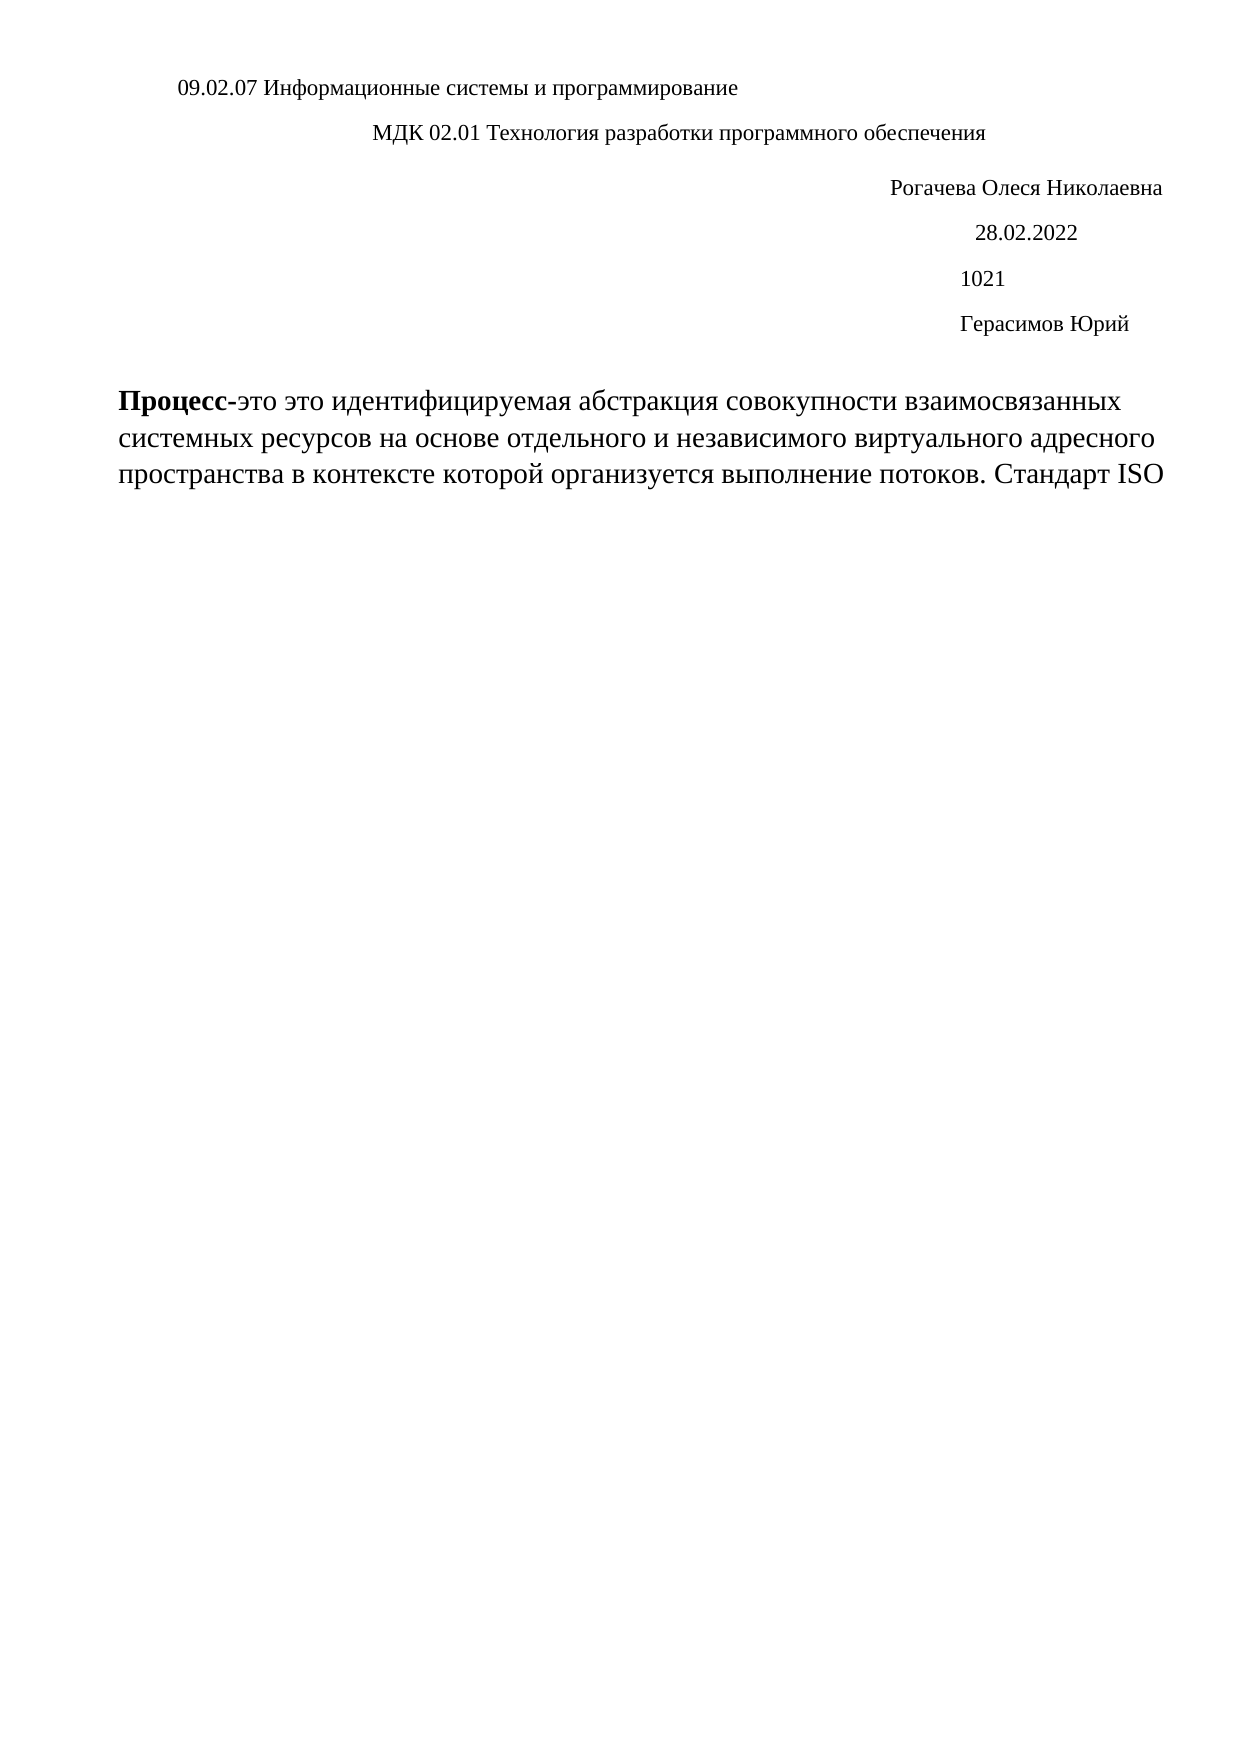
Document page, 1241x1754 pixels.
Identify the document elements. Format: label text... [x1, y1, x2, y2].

text Процесс-это это идентифицируемая абстракция совокупности взаимосвязанных системных ресурсов на основе отдельного и независимого виртуального адресного пространства в контексте которой организуется выполнение потоков. Стандарт ISO 9000:2000 Definitions определяет процесс как совокупность взаимосвязанных и взаимодействующих действий, преобразующих входящие данные в исходящие. [118, 383, 1181, 489]
